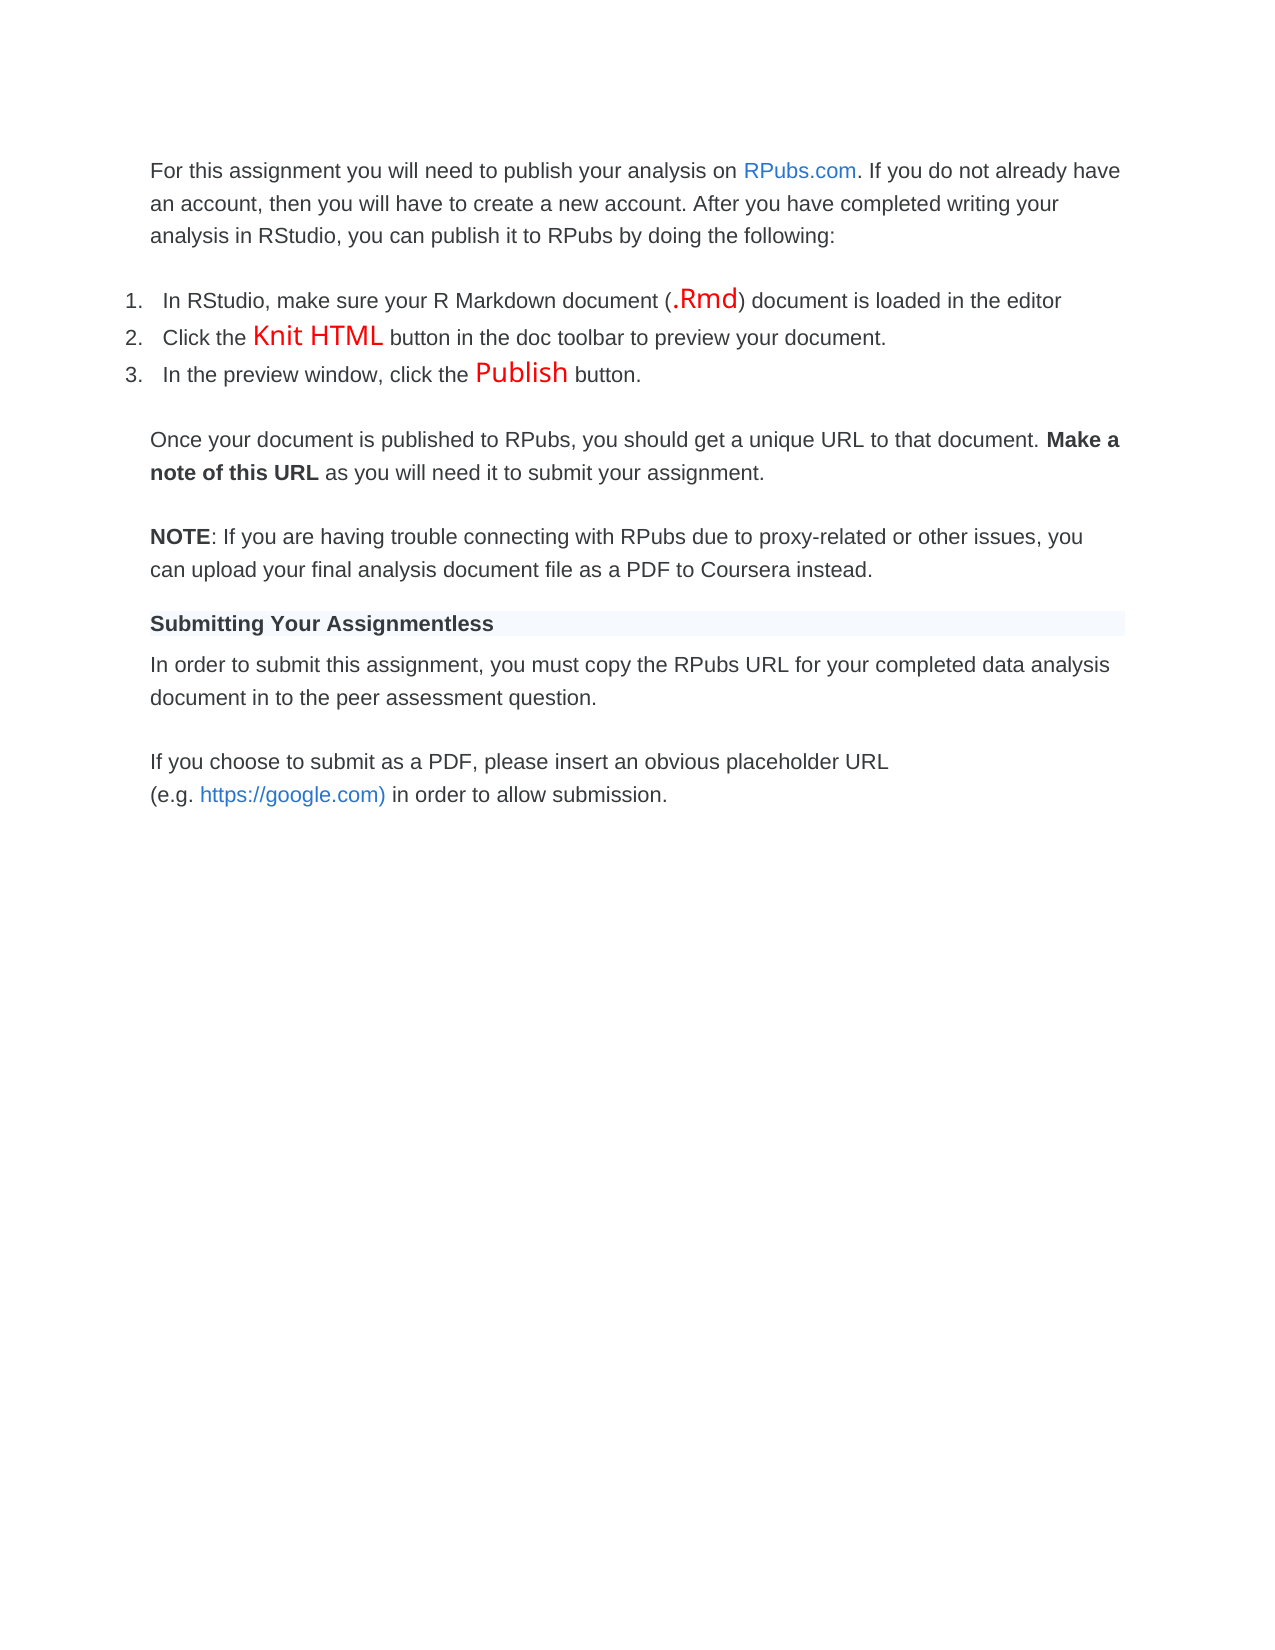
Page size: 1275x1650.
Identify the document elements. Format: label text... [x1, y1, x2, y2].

text If you choose to submit as a PDF, please insert an obvious placeholder URL (e.g. https://google.com) in order to allow submission. [150, 741, 1125, 807]
text For this assignment you will need to publish your analysis on RPubs.com. If you do not already have an account, then you will have to create a new account. After you have completed writing your analysis in RStudio, you can publish it to RPubs by doing the following: [150, 150, 1125, 248]
list In RStudio, make sure your R Markdown document (.Rmd) document is loaded in the editor [125, 280, 1125, 317]
list In the preview window, click the Publish button. [125, 353, 1125, 390]
list Click the Knit HTML button in the doc toolbar to preview your document. [125, 317, 1125, 353]
text Once your document is published to RPubs, you should get a unique URL to that document. Make a note of this URL as you will need it to submit your assignment. [150, 419, 1125, 485]
text NOTE: If you are having trouble connecting with RPubs due to proxy-related or other issues, you can upload your final analysis document file as a PDF to Coursera instead. [150, 516, 1125, 582]
text Submitting Your Assignmentless [150, 611, 1125, 636]
text In order to submit this assignment, you must copy the RPubs URL for your completed data analysis document in to the peer assessment question. [150, 644, 1125, 710]
